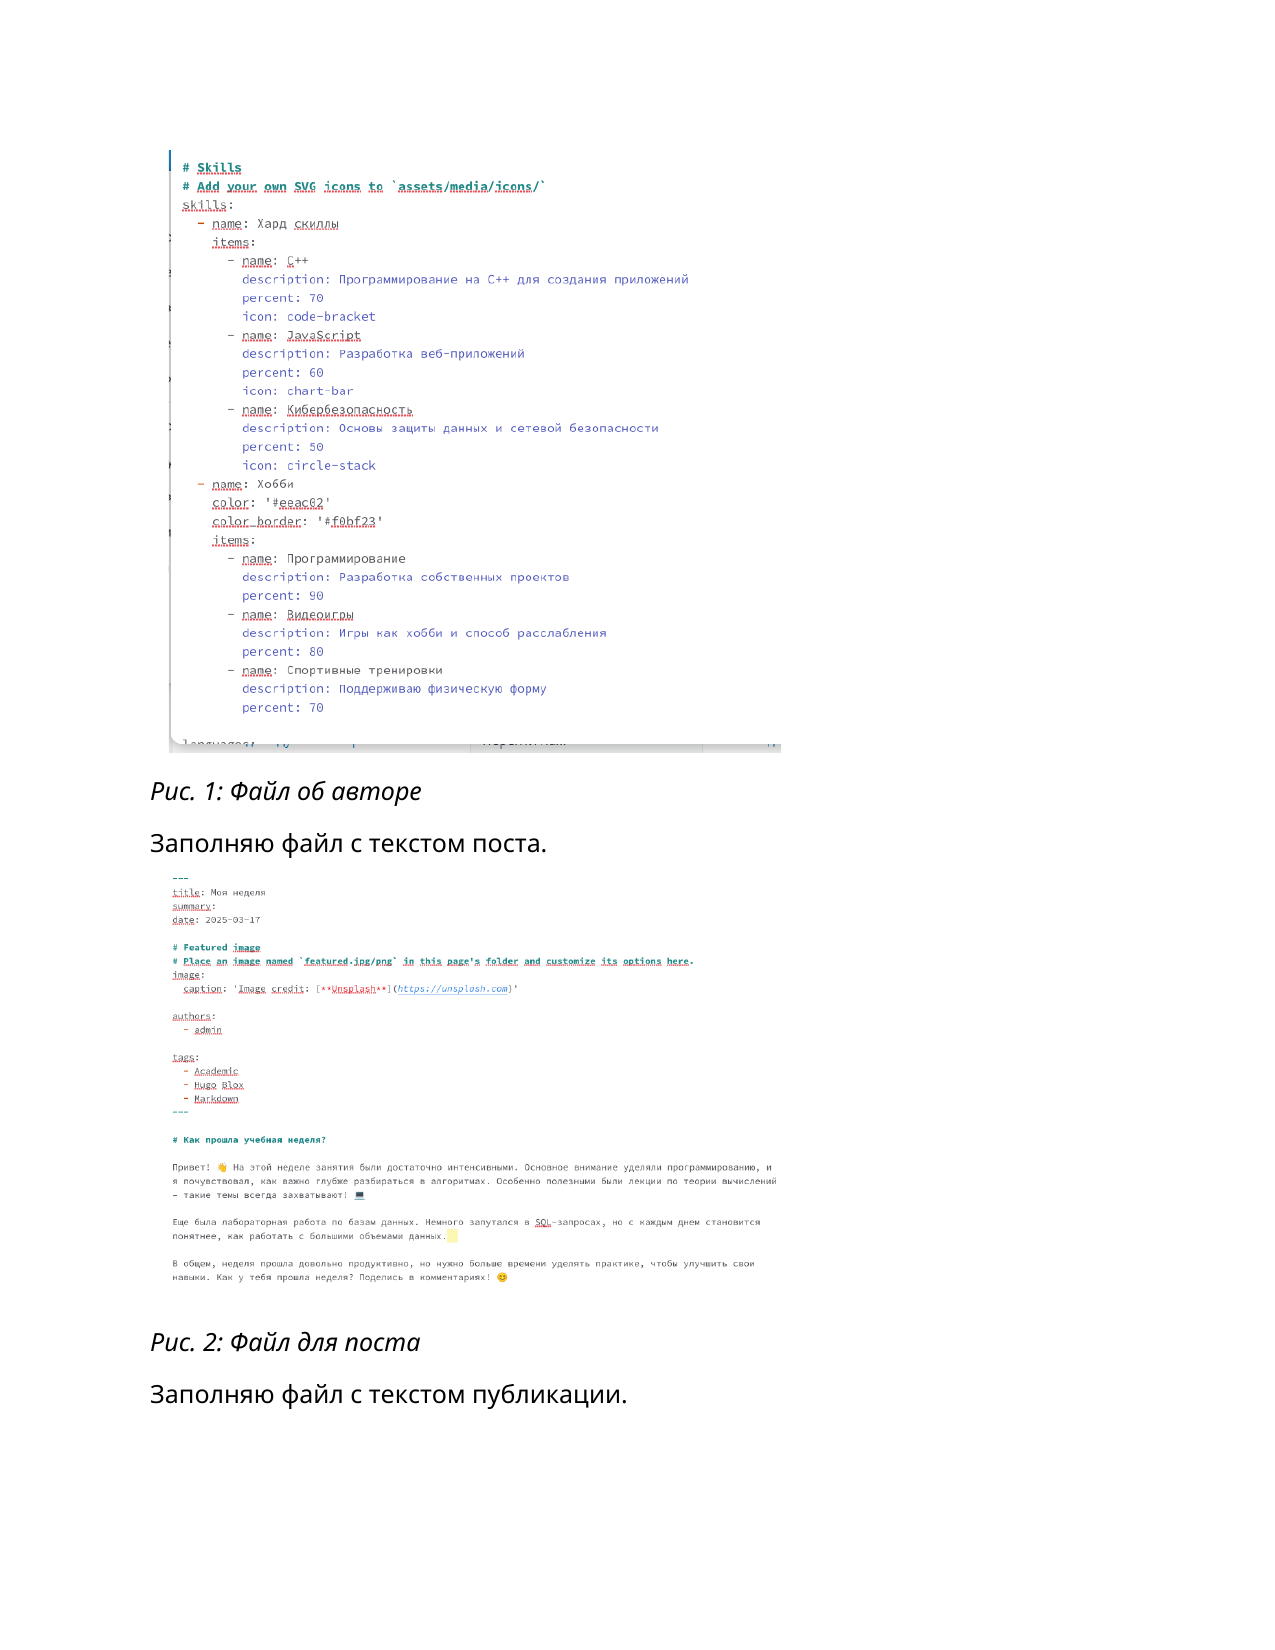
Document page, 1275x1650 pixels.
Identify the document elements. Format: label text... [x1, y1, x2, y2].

text Рис. 1: Файл об авторе [150, 773, 1125, 807]
text Заполняю файл с текстом публикации. [150, 1377, 1125, 1411]
picture [168, 878, 782, 1304]
text Заполняю файл с текстом поста. [150, 826, 1125, 860]
text Рис. 2: Файл для поста [150, 1324, 1125, 1358]
picture [168, 150, 782, 753]
